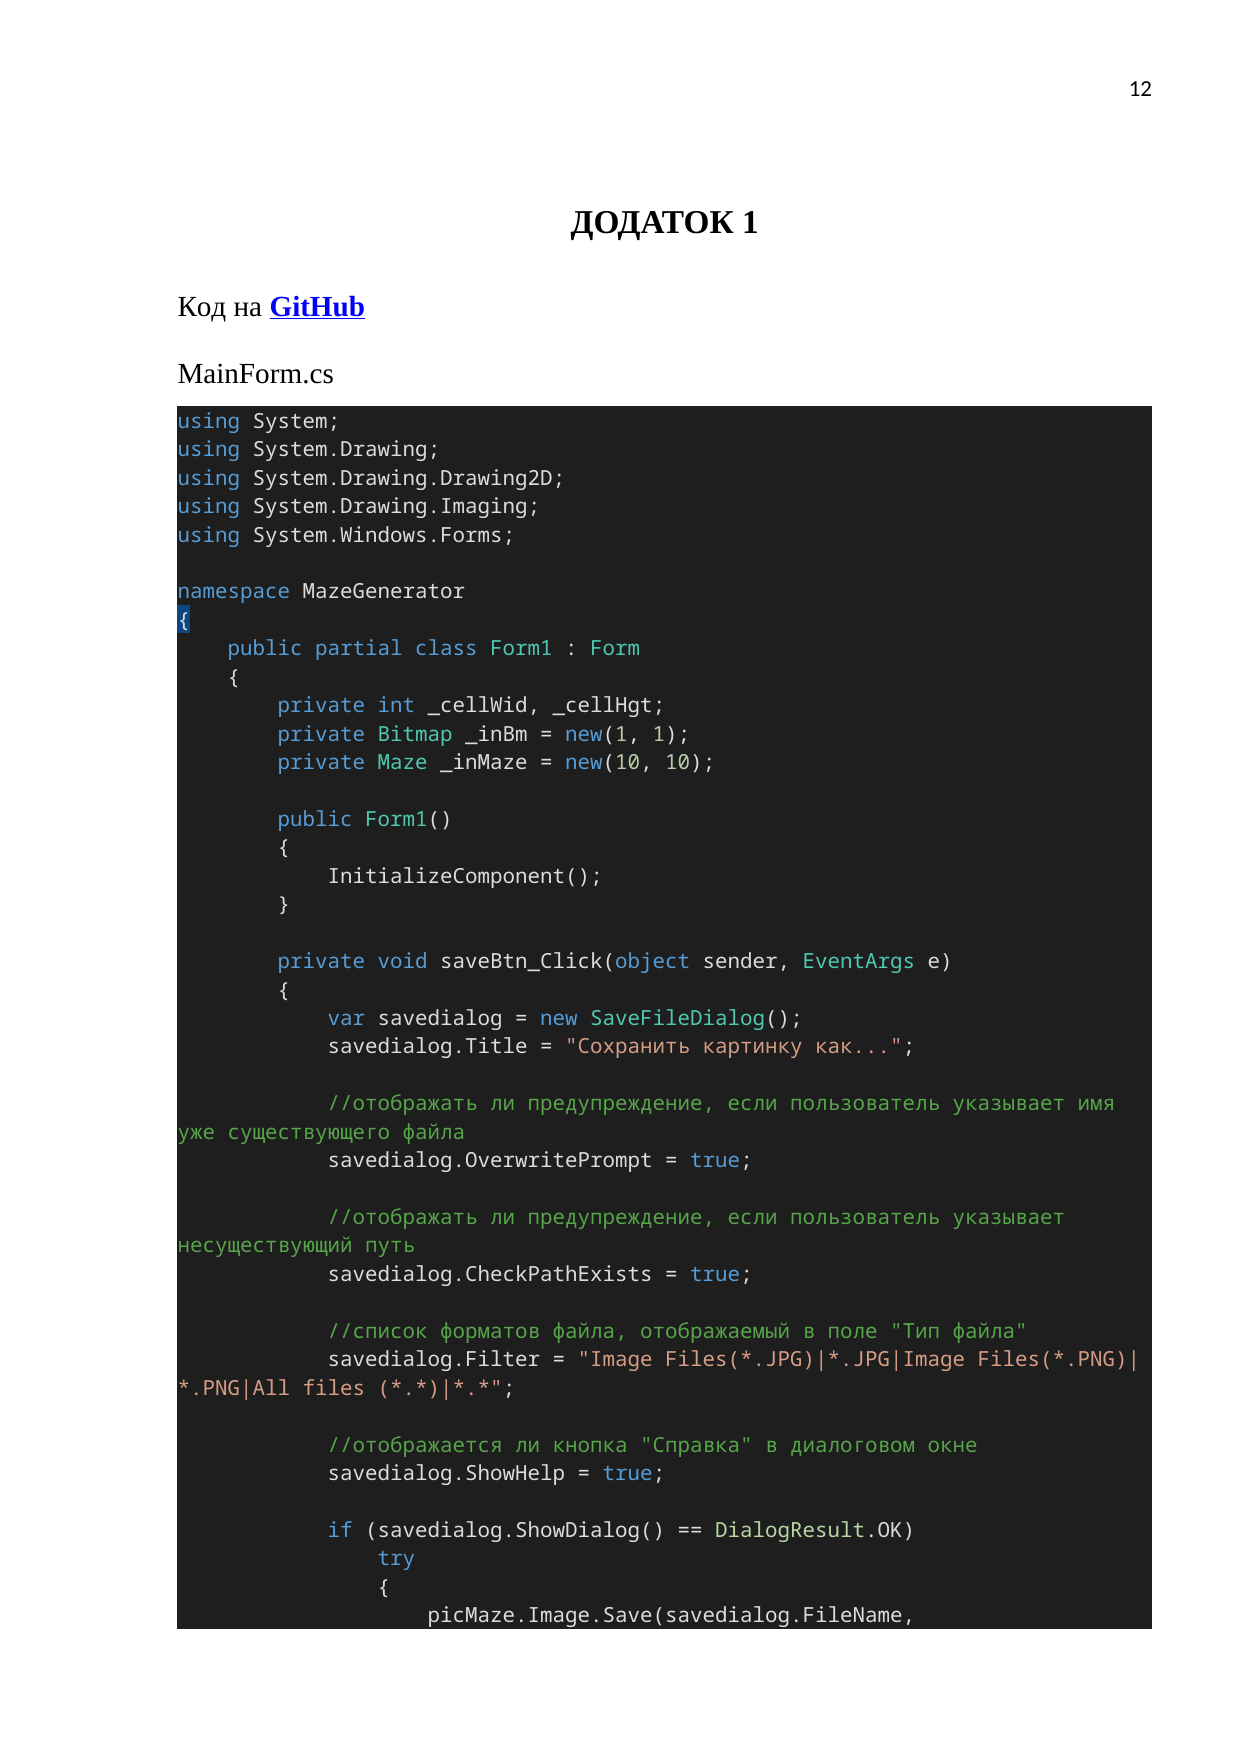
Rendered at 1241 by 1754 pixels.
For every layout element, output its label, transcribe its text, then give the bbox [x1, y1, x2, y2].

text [177, 406, 1152, 1629]
text MainForm.cs [177, 356, 1152, 389]
subtitle ДОДАТОК 1 [177, 202, 1152, 240]
text Код на GitHub [177, 289, 1152, 322]
